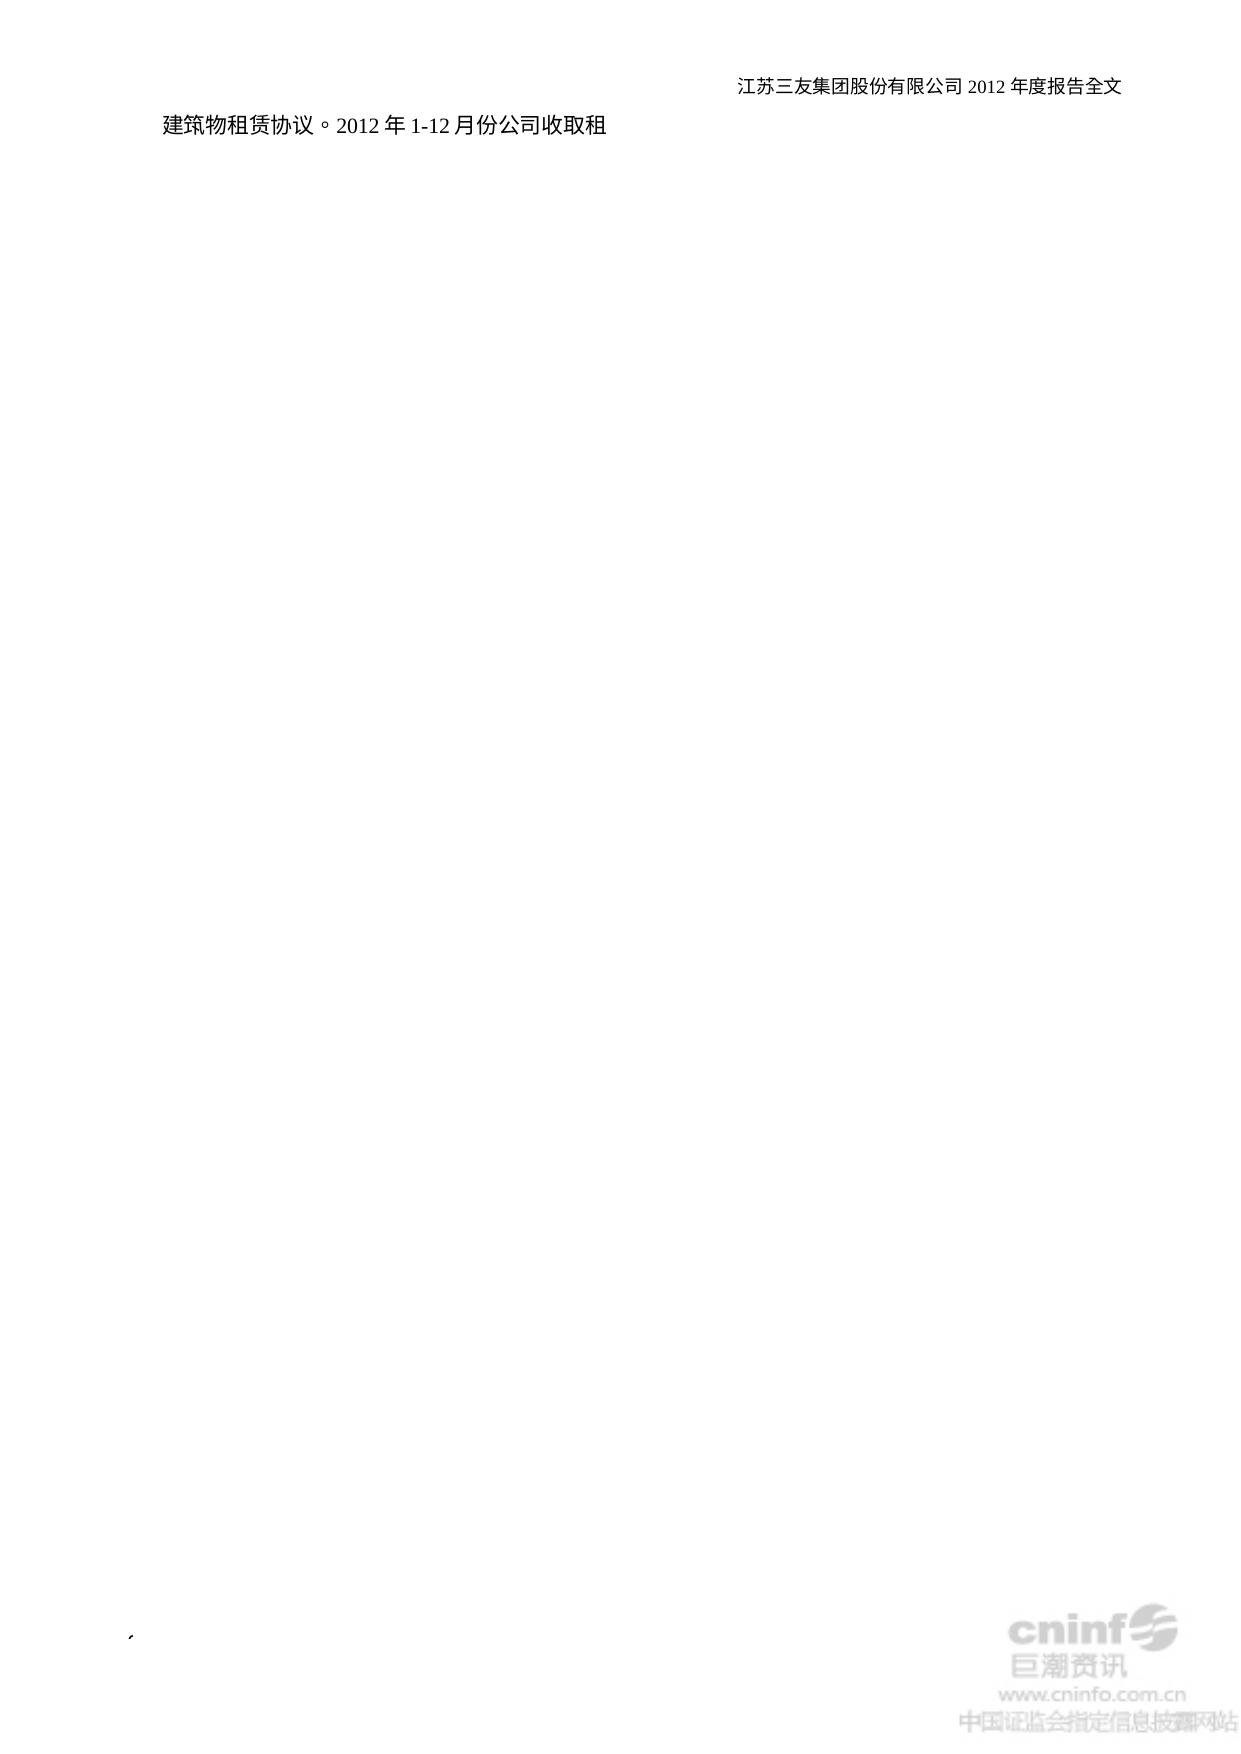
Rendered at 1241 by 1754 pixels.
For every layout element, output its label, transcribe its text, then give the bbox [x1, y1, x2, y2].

text 2012年1-12月份子公司支付租赁费15万元。 公司与南通友谊实业有限公司于2007年3月1日签定房屋建筑物租赁协议。2012年1-12月份公司收取租 [118, 110, 1123, 140]
picture [958, 1593, 1241, 1754]
